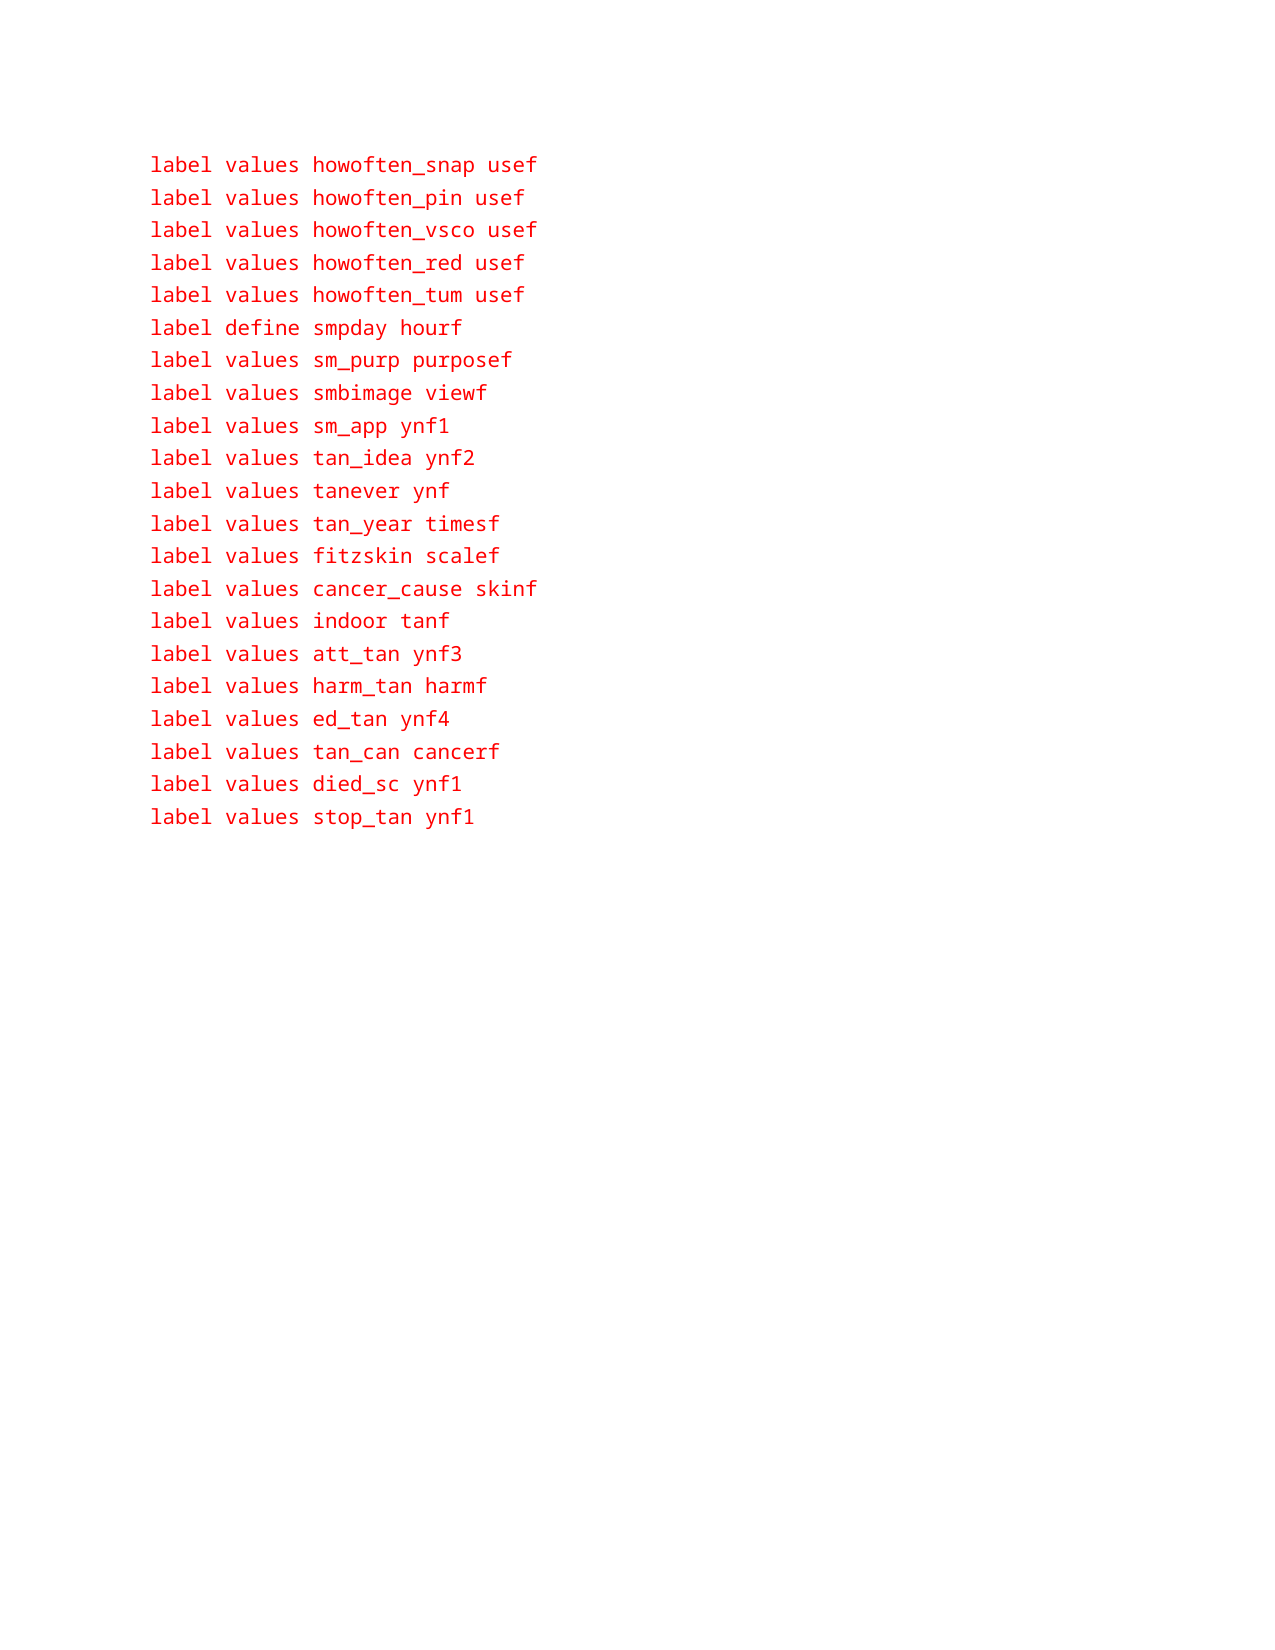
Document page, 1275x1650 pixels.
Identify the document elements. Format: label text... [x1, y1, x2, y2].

text label values howoften_tum usef [150, 280, 1125, 309]
text label values harm_tan harmf [150, 672, 1125, 700]
text label values att_tan ynf3 [150, 639, 1125, 667]
text label values tan_can cancerf [150, 737, 1125, 765]
text label values tan_idea ynf2 [150, 443, 1125, 472]
text label values died_sc ynf1 [150, 769, 1125, 798]
text label values howoften_snap usef [150, 150, 1125, 178]
text label values howoften_pin usef [150, 183, 1125, 211]
text label values tanever ynf [150, 476, 1125, 504]
text label values ed_tan ynf4 [150, 704, 1125, 733]
text label values sm_app ynf1 [150, 411, 1125, 439]
text label values sm_purp purposef [150, 346, 1125, 374]
text label values fitzskin scalef [150, 541, 1125, 570]
text label define smpday hourf [150, 313, 1125, 341]
text label values smbimage viewf [150, 378, 1125, 407]
text label values cancer_cause skinf [150, 574, 1125, 602]
text label values tan_year timesf [150, 509, 1125, 537]
text label values indoor tanf [150, 606, 1125, 635]
text label values howoften_red usef [150, 248, 1125, 276]
text label values stop_tan ynf1 [150, 802, 1125, 831]
text label values howoften_vsco usef [150, 215, 1125, 244]
